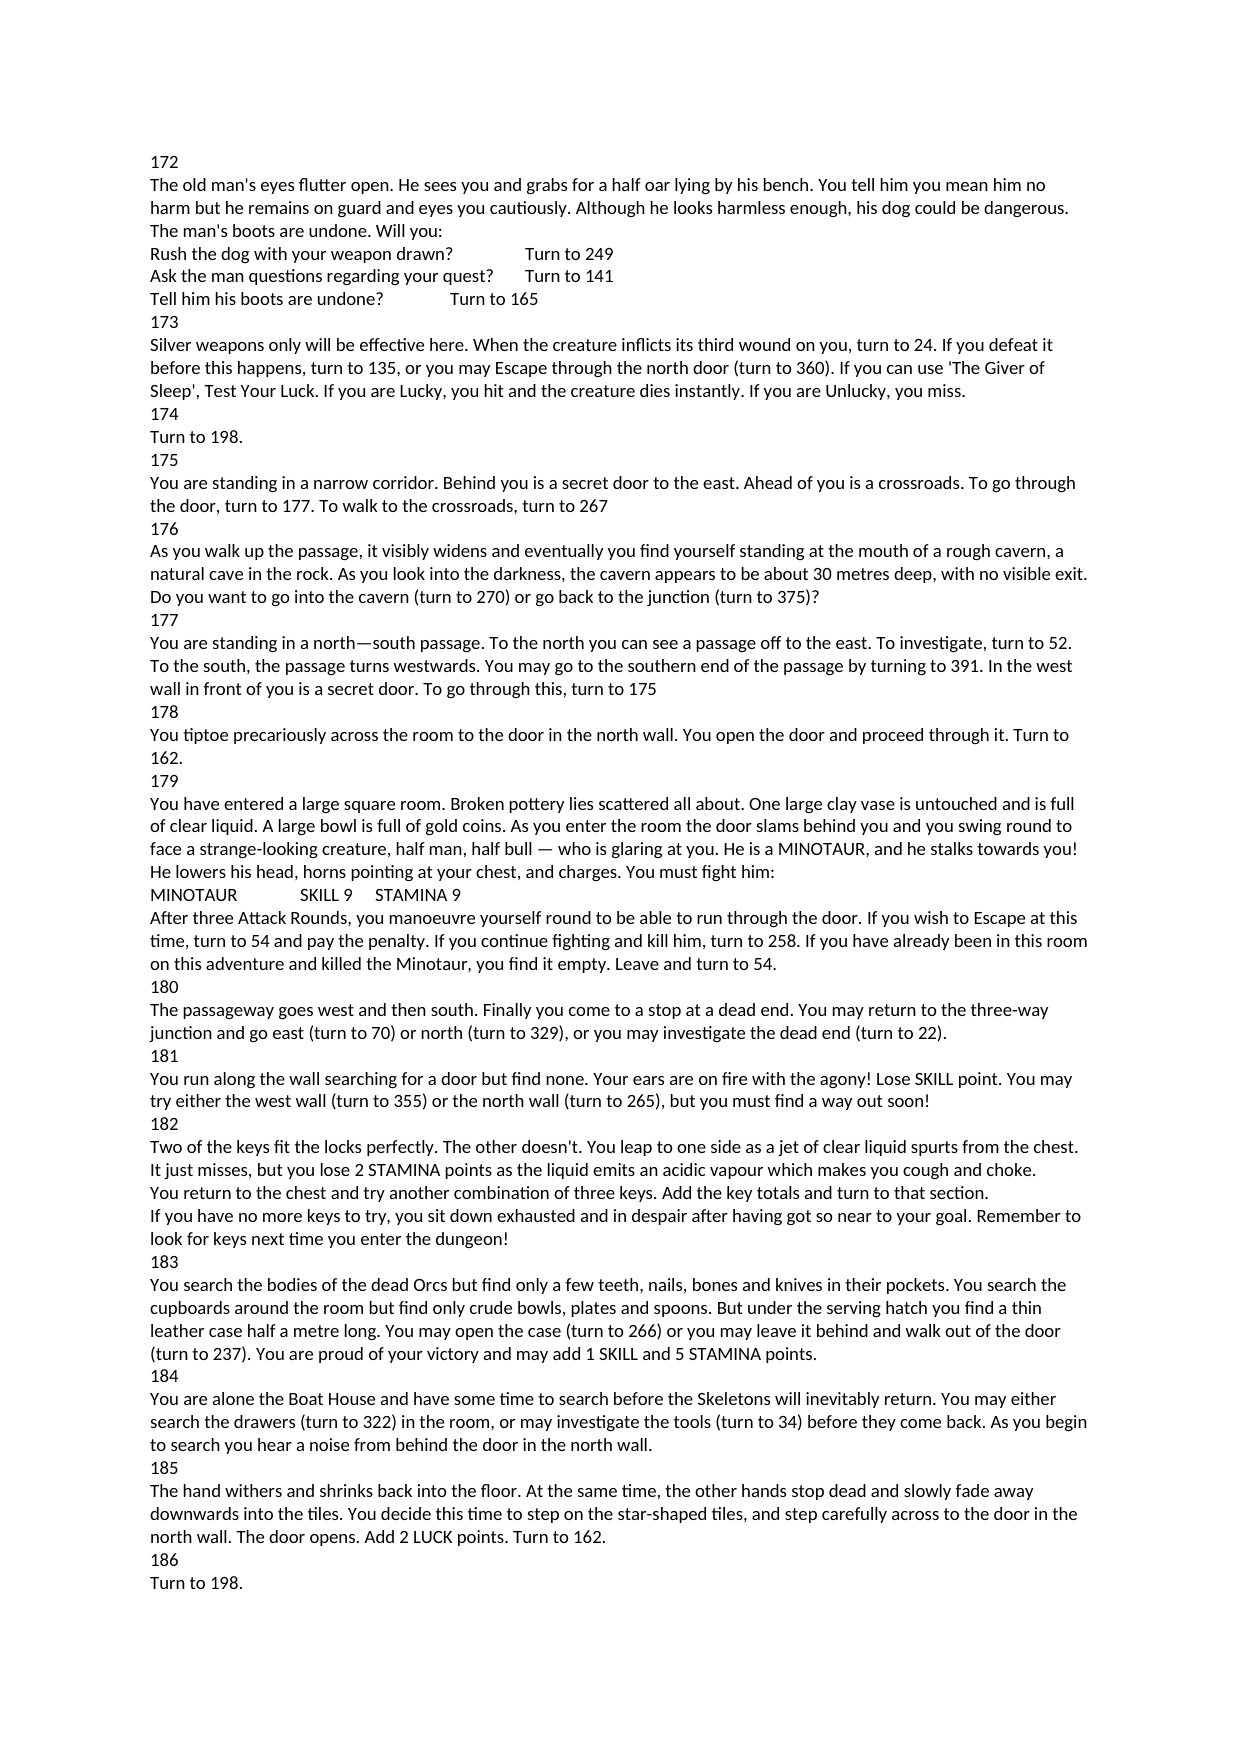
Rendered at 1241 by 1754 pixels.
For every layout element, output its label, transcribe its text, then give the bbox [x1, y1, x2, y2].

text 172 [150, 150, 1090, 173]
text You are standing in a north—south passage. To the north you can see a passage off to the east. To investigate, turn to 52. To the south, the passage turns westwards. You may go to the southern end of the passage by turning to 391. In the west wall in front of you is a secret door. To go through this, turn to 175 [150, 631, 1090, 700]
text 175 [150, 448, 1090, 471]
text Silver weapons only will be effective here. When the creature inflicts its third wound on you, turn to 24. If you defeat it before this happens, turn to 135, or you may Escape through the north door (turn to 360). If you can use 'The Giver of Sleep', Test Your Luck. If you are Lucky, you hit and the creature dies instantly. If you are Unlucky, you miss. [150, 333, 1090, 402]
text MINOTAUR SKILL 9 STAMINA 9 [150, 883, 1090, 906]
text You tiptoe precariously across the room to the door in the north wall. You open the door and proceed through it. Turn to 162. [150, 723, 1090, 769]
text He lowers his head, horns pointing at your chest, and charges. You must fight him: [150, 860, 1090, 883]
text You have entered a large square room. Broken pottery lies scattered all about. One large clay vase is untouched and is full of clear liquid. A large bowl is full of gold coins. As you enter the room the door slams behind you and you swing round to face a strange-looking creature, half man, half bull — who is glaring at you. He is a MINOTAUR, and he stalks towards you! [150, 792, 1090, 860]
text As you walk up the passage, it visibly widens and eventually you find yourself standing at the mouth of a rough cavern, a natural cave in the rock. As you look into the darkness, the cavern appears to be about 30 metres deep, with no visible exit. Do you want to go into the cavern (turn to 270) or go back to the junction (turn to 375)? [150, 539, 1090, 608]
text You are alone the Boat House and have some time to search before the Skeletons will inevitably return. You may either search the drawers (turn to 322) in the room, or may investigate the tools (turn to 34) before they come back. As you begin to search you hear a noise from behind the door in the north wall. [150, 1387, 1090, 1456]
text The hand withers and shrinks back into the floor. At the same time, the other hands stop dead and slowly fade away downwards into the tiles. You decide this time to step on the star-shaped tiles, and step carefully across to the door in the north wall. The door opens. Add 2 LUCK points. Turn to 162. [150, 1479, 1090, 1548]
text You return to the chest and try another combination of three keys. Add the key totals and turn to that section. [150, 1181, 1090, 1204]
text 182 [150, 1112, 1090, 1135]
text 179 [150, 769, 1090, 792]
text Tell him his boots are undone? Turn to 165 [150, 287, 1090, 310]
text Turn to 198. [150, 425, 1090, 448]
text If you have no more keys to try, you sit down exhausted and in despair after having got so near to your goal. Remember to look for keys next time you enter the dungeon! [150, 1204, 1090, 1250]
text 186 [150, 1548, 1090, 1571]
text You run along the wall searching for a door but find none. Your ears are on fire with the agony! Lose SKILL point. You may try either the west wall (turn to 355) or the north wall (turn to 265), but you must find a way out soon! [150, 1067, 1090, 1112]
text 180 [150, 975, 1090, 998]
text 173 [150, 310, 1090, 333]
text 183 [150, 1250, 1090, 1273]
text You are standing in a narrow corridor. Behind you is a secret door to the east. Ahead of you is a crossroads. To go through the door, turn to 177. To walk to the crossroads, turn to 267 [150, 471, 1090, 517]
text You search the bodies of the dead Orcs but find only a few teeth, nails, bones and knives in their pockets. You search the cupboards around the room but find only crude bowls, plates and spoons. But under the serving hatch you find a thin leather case half a metre long. You may open the case (turn to 266) or you may leave it behind and walk out of the door (turn to 237). You are proud of your victory and may add 1 SKILL and 5 STAMINA points. [150, 1273, 1090, 1364]
text 177 [150, 608, 1090, 631]
text The passageway goes west and then south. Finally you come to a stop at a dead end. You may return to the three-way junction and go east (turn to 70) or north (turn to 329), or you may investigate the dead end (turn to 22). [150, 998, 1090, 1044]
text The old man's eyes flutter open. He sees you and grabs for a half oar lying by his bench. You tell him you mean him no harm but he remains on guard and eyes you cautiously. Although he looks harmless enough, his dog could be dangerous. The man's boots are undone. Will you: [150, 173, 1090, 242]
text After three Attack Rounds, you manoeuvre yourself round to be able to run through the door. If you wish to Escape at this time, turn to 54 and pay the penalty. If you continue fighting and kill him, turn to 258. If you have already been in this room on this adventure and killed the Minotaur, you find it empty. Leave and turn to 54. [150, 906, 1090, 975]
text 176 [150, 517, 1090, 539]
text Ask the man questions regarding your quest? Turn to 141 [150, 264, 1090, 287]
text 174 [150, 402, 1090, 425]
text 178 [150, 700, 1090, 723]
text 184 [150, 1364, 1090, 1387]
text 181 [150, 1044, 1090, 1067]
text Two of the keys fit the locks perfectly. The other doesn't. You leap to one side as a jet of clear liquid spurts from the chest. It just misses, but you lose 2 STAMINA points as the liquid emits an acidic vapour which makes you cough and choke. [150, 1135, 1090, 1181]
text Rush the dog with your weapon drawn? Turn to 249 [150, 242, 1090, 264]
text Turn to 198. [150, 1571, 1090, 1594]
text 185 [150, 1456, 1090, 1479]
